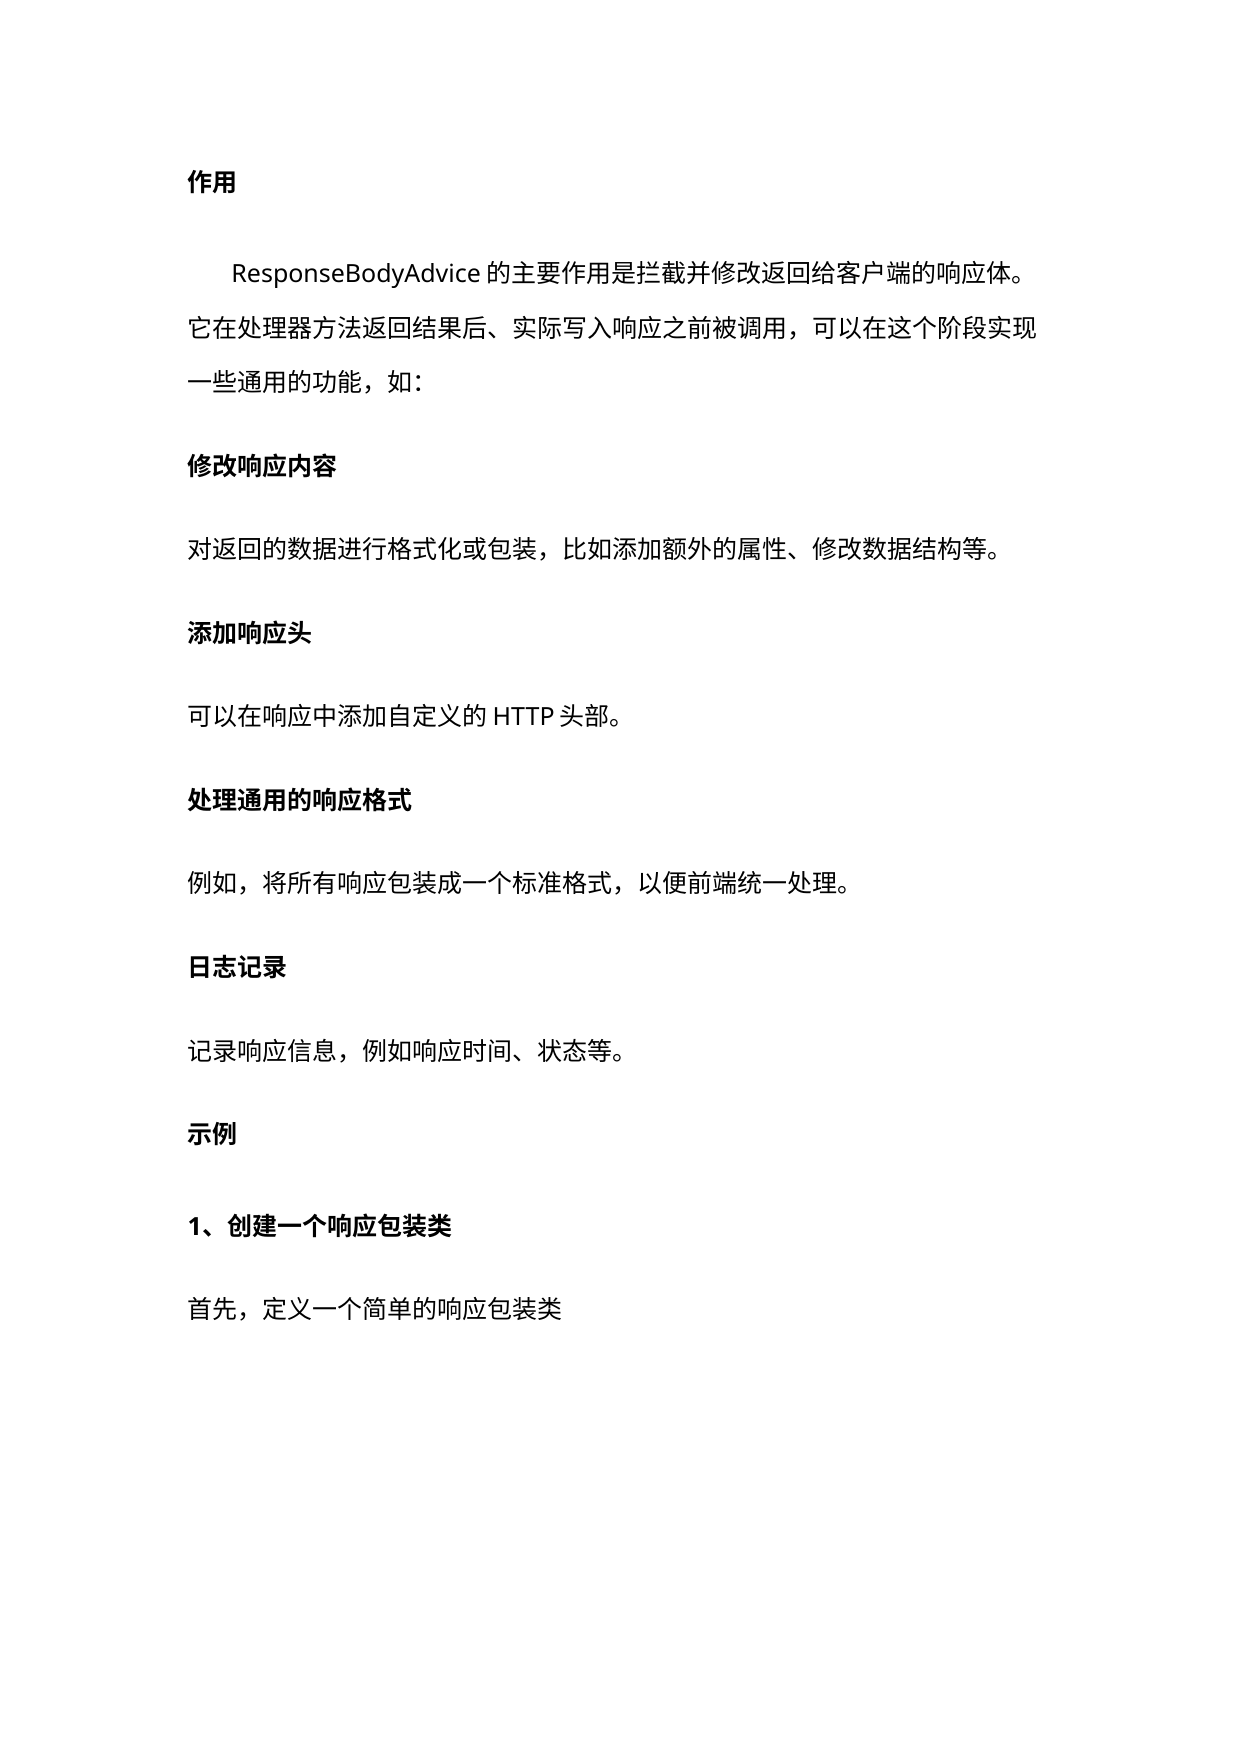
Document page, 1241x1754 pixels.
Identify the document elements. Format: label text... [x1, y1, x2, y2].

subtitle 添加响应头 [187, 613, 1053, 649]
text ResponseBodyAdvice的主要作用是拦截并修改返回给客户端的响应体。它在处理器方法返回结果后、实际写入响应之前被调用，可以在这个阶段实现一些通用的功能，如： [187, 254, 1053, 399]
text 例如，将所有响应包装成一个标准格式，以便前端统一处理。 [187, 864, 1053, 900]
subtitle 处理通用的响应格式 [187, 780, 1053, 817]
text 可以在响应中添加自定义的HTTP头部。 [187, 697, 1053, 733]
text 记录响应信息，例如响应时间、状态等。 [187, 1031, 1053, 1067]
subtitle 1、创建一个响应包装类 [187, 1206, 1053, 1243]
subtitle 日志记录 [187, 947, 1053, 984]
text 对返回的数据进行格式化或包装，比如添加额外的属性、修改数据结构等。 [187, 530, 1053, 566]
subtitle 示例 [187, 1114, 1053, 1151]
text 首先，定义一个简单的响应包装类 [187, 1290, 1053, 1326]
subtitle 作用 [187, 162, 1053, 198]
subtitle 修改响应内容 [187, 446, 1053, 482]
